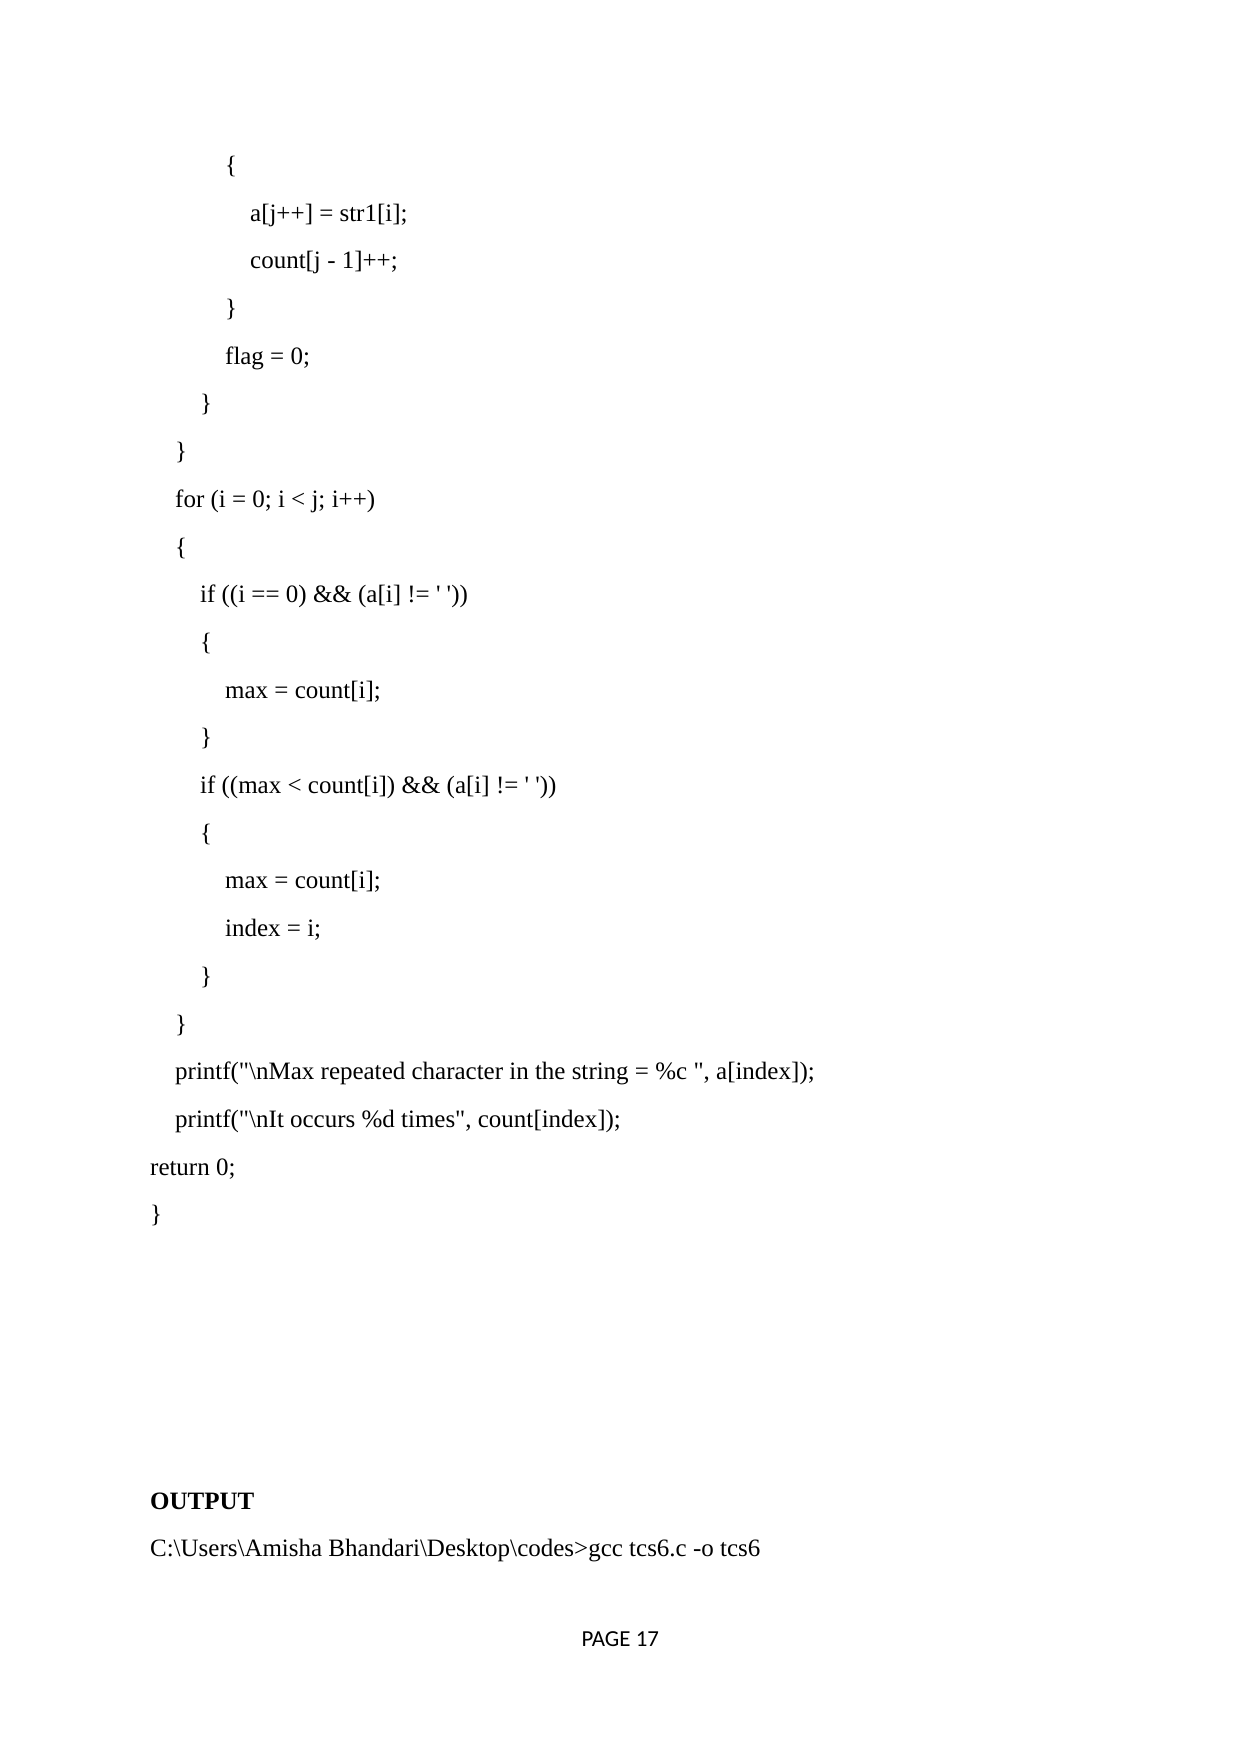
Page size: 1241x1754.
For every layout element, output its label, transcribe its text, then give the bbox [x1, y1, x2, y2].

text index = i; [150, 913, 1090, 942]
text if ((max < count[i]) && (a[i] != ' ')) [150, 770, 1090, 799]
text } [150, 961, 1090, 990]
text count[j - 1]++; [150, 245, 1090, 274]
text { [150, 818, 1090, 847]
text } [150, 1009, 1090, 1037]
text C:\Users\Amisha Bhandari\Desktop\codes>gcc tcs6.c -o tcs6 [150, 1533, 1090, 1562]
text max = count[i]; [150, 675, 1090, 703]
text printf("\nMax repeated character in the string = %c ", a[index]); [150, 1056, 1090, 1085]
text max = count[i]; [150, 866, 1090, 894]
text flag = 0; [150, 341, 1090, 369]
text { [150, 150, 1090, 179]
text { [150, 627, 1090, 656]
text return 0; [150, 1152, 1090, 1181]
text OUTPUT [150, 1486, 1090, 1514]
text } [150, 1199, 1090, 1228]
text if ((i == 0) && (a[i] != ' ')) [150, 579, 1090, 608]
text { [150, 532, 1090, 560]
text for (i = 0; i < j; i++) [150, 484, 1090, 513]
text a[j++] = str1[i]; [150, 198, 1090, 226]
text } [150, 388, 1090, 417]
text } [150, 293, 1090, 322]
text } [150, 722, 1090, 751]
text printf("\nIt occurs %d times", count[index]); [150, 1104, 1090, 1133]
text } [150, 436, 1090, 465]
